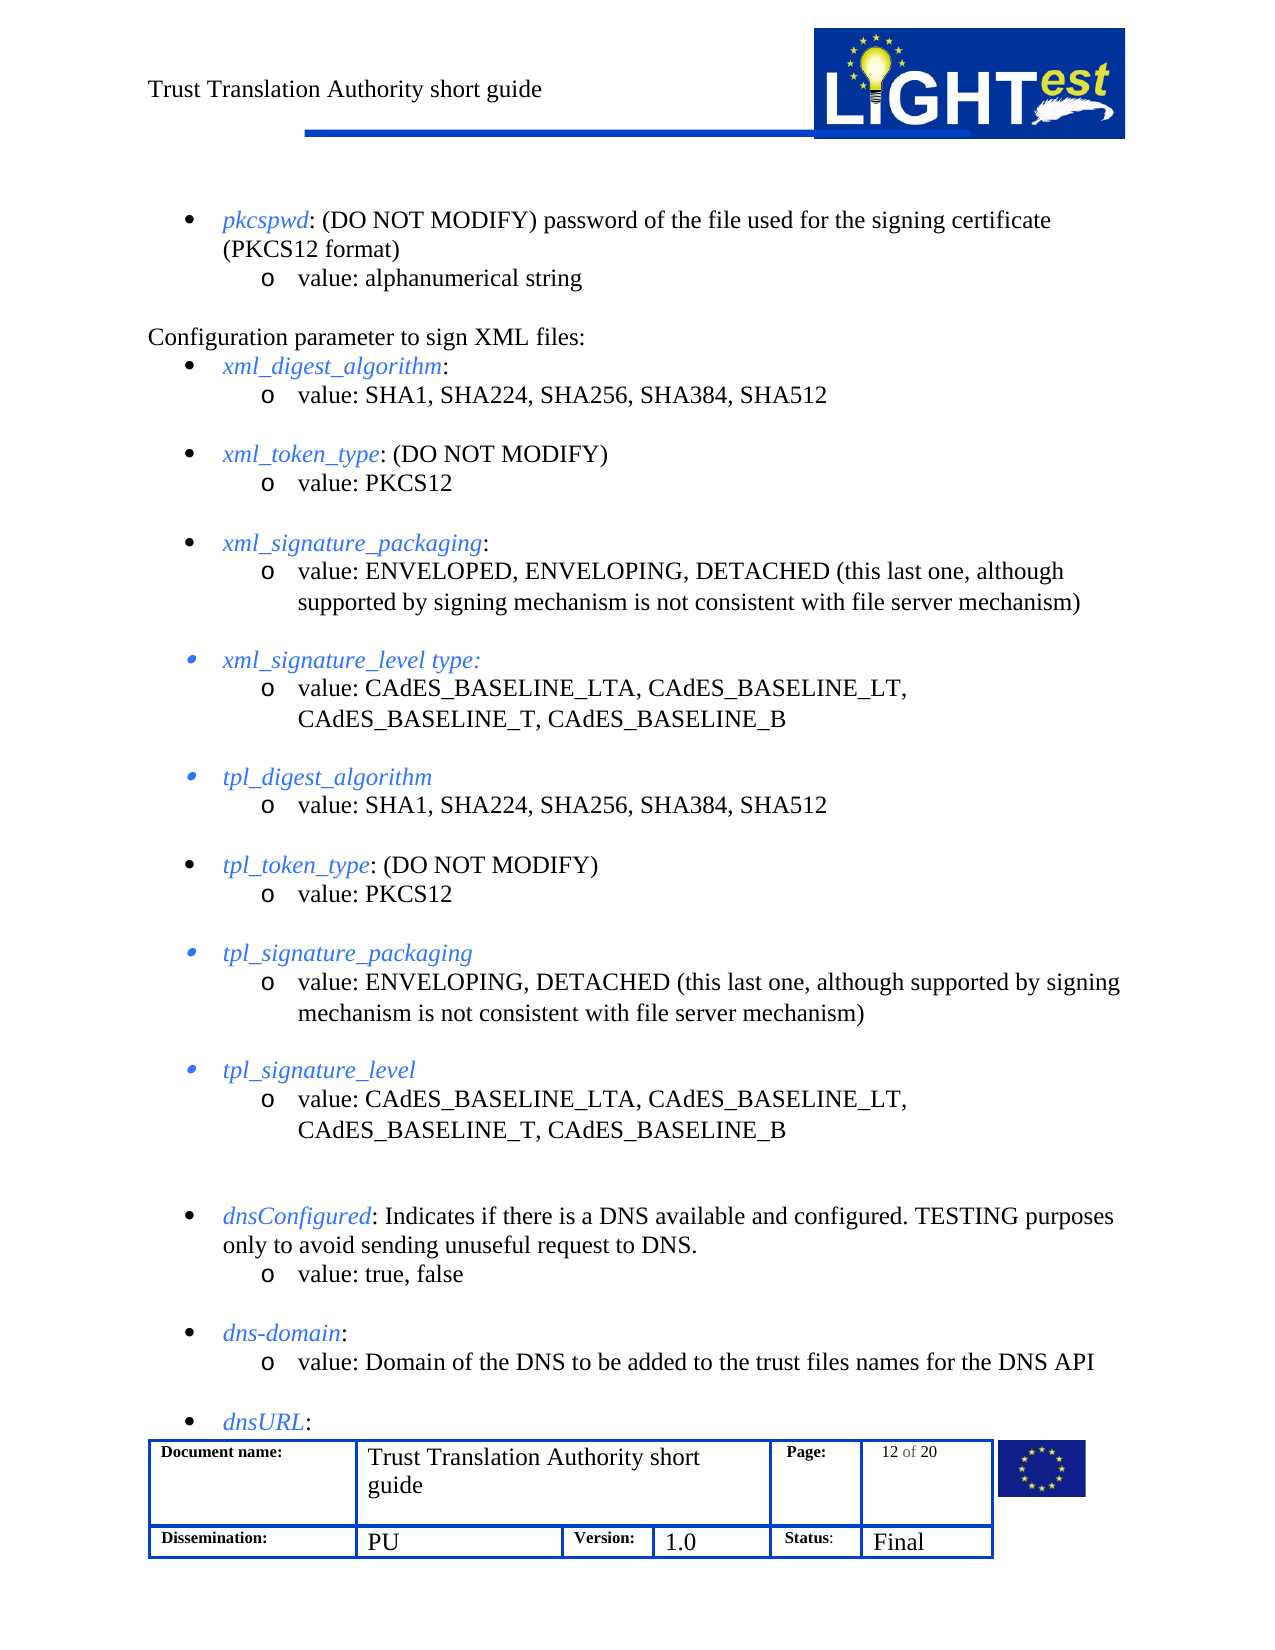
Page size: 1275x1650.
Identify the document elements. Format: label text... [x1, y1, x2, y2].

list xml_token_type: (DO NOT MODIFY) [185, 439, 1127, 468]
list value: CAdES_BASELINE_LTA, CAdES_BASELINE_LT, CAdES_BASELINE_T, CAdES_BASELINE_B [260, 673, 1127, 733]
list value: CAdES_BASELINE_LTA, CAdES_BASELINE_LT, CAdES_BASELINE_T, CAdES_BASELINE_B [260, 1084, 1127, 1144]
list value: PKCS12 [260, 468, 1127, 499]
list tpl_signature_packaging [185, 938, 1127, 967]
list value: SHA1, SHA224, SHA256, SHA384, SHA512 [260, 791, 1127, 821]
list value: alphanumerical string [260, 263, 1127, 293]
list xml_signature_level type: [185, 645, 1127, 673]
list value: PKCS12 [260, 879, 1127, 910]
list value: ENVELOPED, ENVELOPING, DETACHED (this last one, although supported by signing mechanism is not consistent with file server mechanism) [260, 556, 1127, 616]
list xml_signature_packaging: [185, 528, 1127, 556]
list tpl_digest_algorithm [185, 762, 1127, 791]
list value: true, false [260, 1259, 1127, 1290]
list dnsConfigured: Indicates if there is a DNS available and configured. TESTING purposes only to avoid sending unuseful request to DNS. [185, 1201, 1127, 1259]
list value: Domain of the DNS to be added to the trust files names for the DNS API [260, 1347, 1127, 1378]
list pkcspwd: (DO NOT MODIFY) password of the file used for the signing certificate (PKCS12 format) [185, 205, 1127, 263]
picture [998, 1440, 1086, 1497]
list dnsURL: [185, 1407, 1127, 1436]
list tpl_signature_level [185, 1056, 1127, 1084]
picture [814, 28, 1125, 139]
list value: ENVELOPING, DETACHED (this last one, although supported by signing mechanism is not consistent with file server mechanism) [260, 967, 1127, 1027]
list dns-domain: [185, 1318, 1127, 1347]
list xml_digest_algorithm: [185, 351, 1127, 380]
list tpl_token_type: (DO NOT MODIFY) [185, 850, 1127, 879]
list value: SHA1, SHA224, SHA256, SHA384, SHA512 [260, 380, 1127, 411]
text Configuration parameter to sign XML files: [148, 322, 1127, 351]
